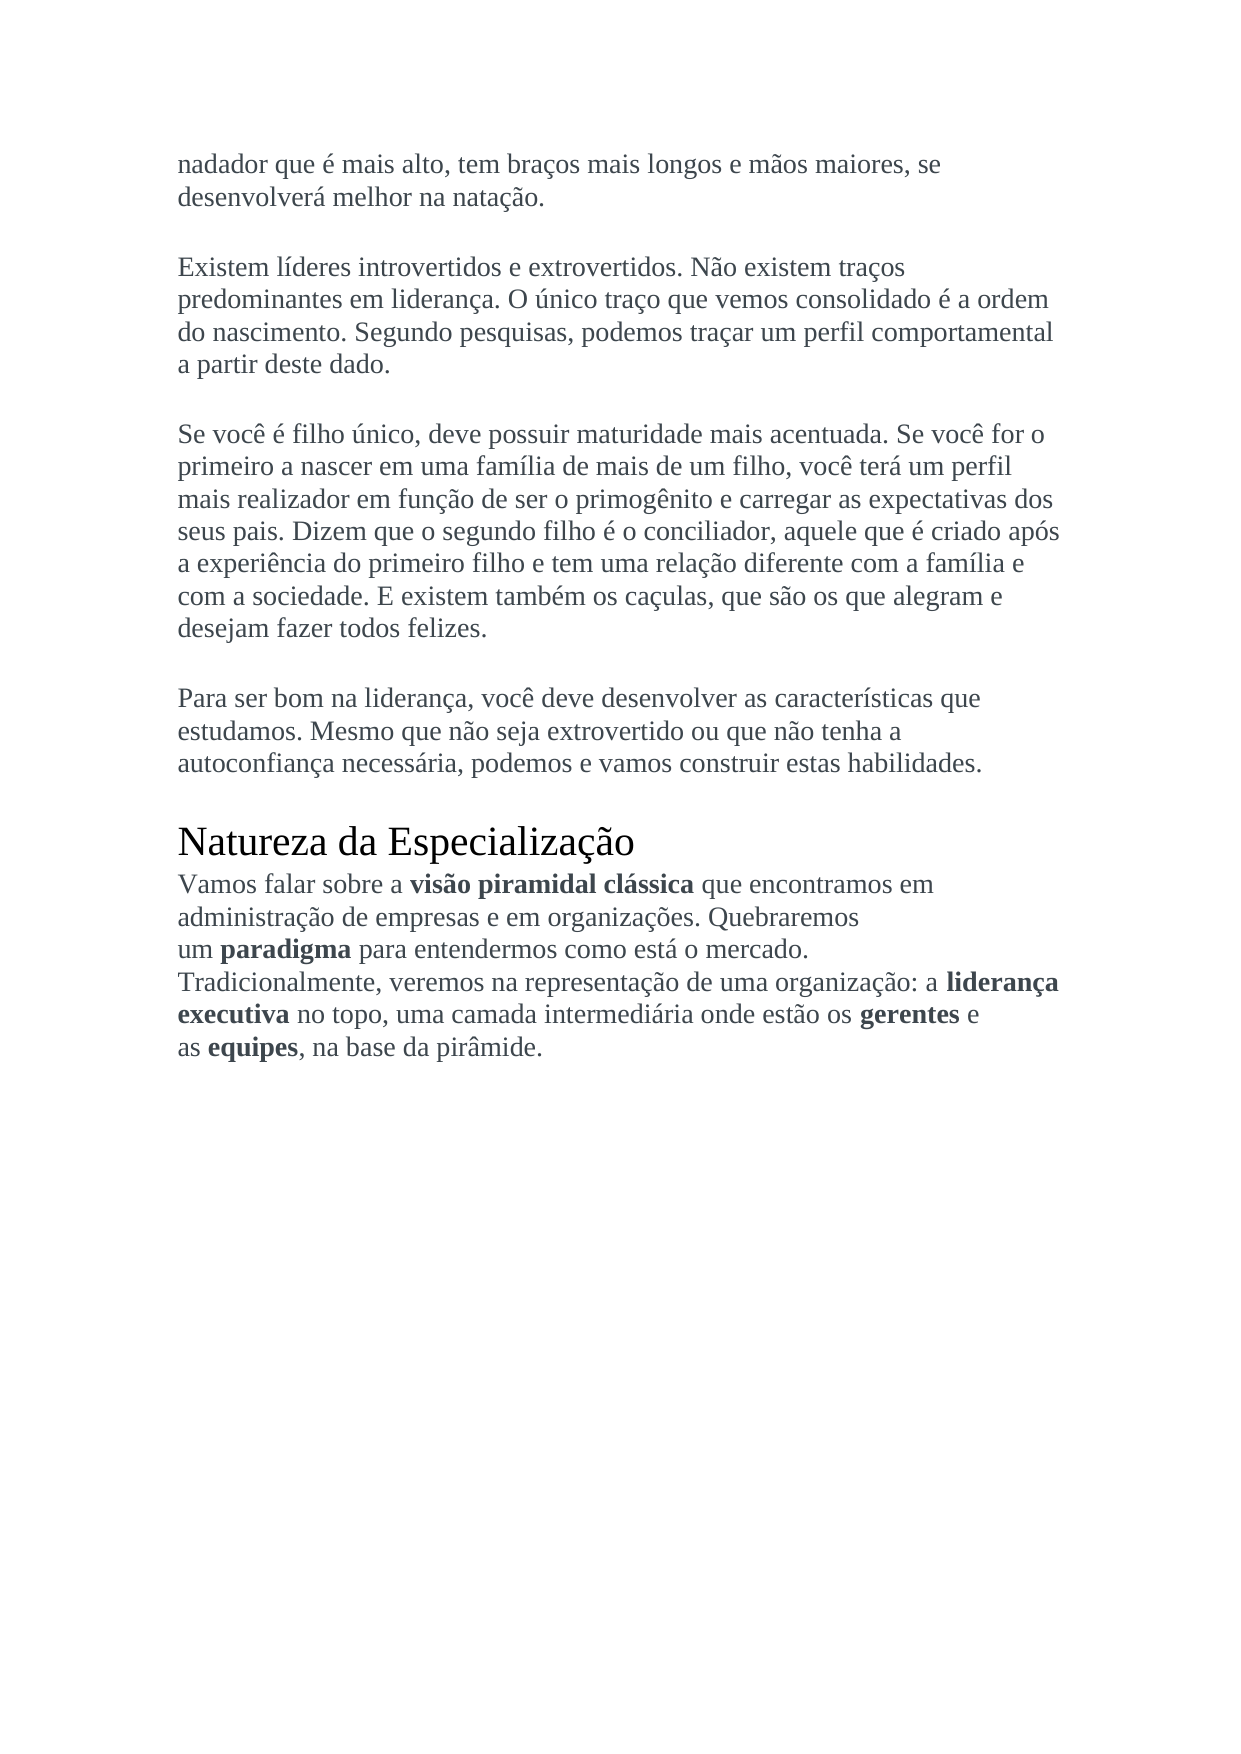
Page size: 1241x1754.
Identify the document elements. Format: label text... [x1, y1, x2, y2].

text Tradicionalmente, veremos na representação de uma organização: a liderança executiva no topo, uma camada intermediária onde estão os gerentes e as equipes, na base da pirâmide. [177, 965, 1063, 1062]
text Existem líderes introvertidos e extrovertidos. Não existem traços predominantes em liderança. O único traço que vemos consolidado é a ordem do nascimento. Segundo pesquisas, podemos traçar um perfil comportamental a partir deste dado. [177, 250, 1063, 379]
text Para ser bom na liderança, você deve desenvolver as características que estudamos. Mesmo que não seja extrovertido ou que não tenha a autoconfiança necessária, podemos e vamos construir estas habilidades. [177, 681, 1063, 778]
text Se você é filho único, deve possuir maturidade mais acentuada. Se você for o primeiro a nascer em uma família de mais de um filho, você terá um perfil mais realizador em função de ser o primogênito e carregar as expectativas dos seus pais. Dizem que o segundo filho é o conciliador, aquele que é criado após a experiência do primeiro filho e tem uma relação diferente com a família e com a sociedade. E existem também os caçulas, que são os que alegram e desejam fazer todos felizes. [177, 417, 1063, 644]
subtitle Natureza da Especialização [177, 816, 1063, 864]
text Vamos falar sobre a visão piramidal clássica que encontramos em administração de empresas e em organizações. Quebraremos um paradigma para entendermos como está o mercado. [177, 868, 1063, 965]
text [177, 148, 1063, 212]
